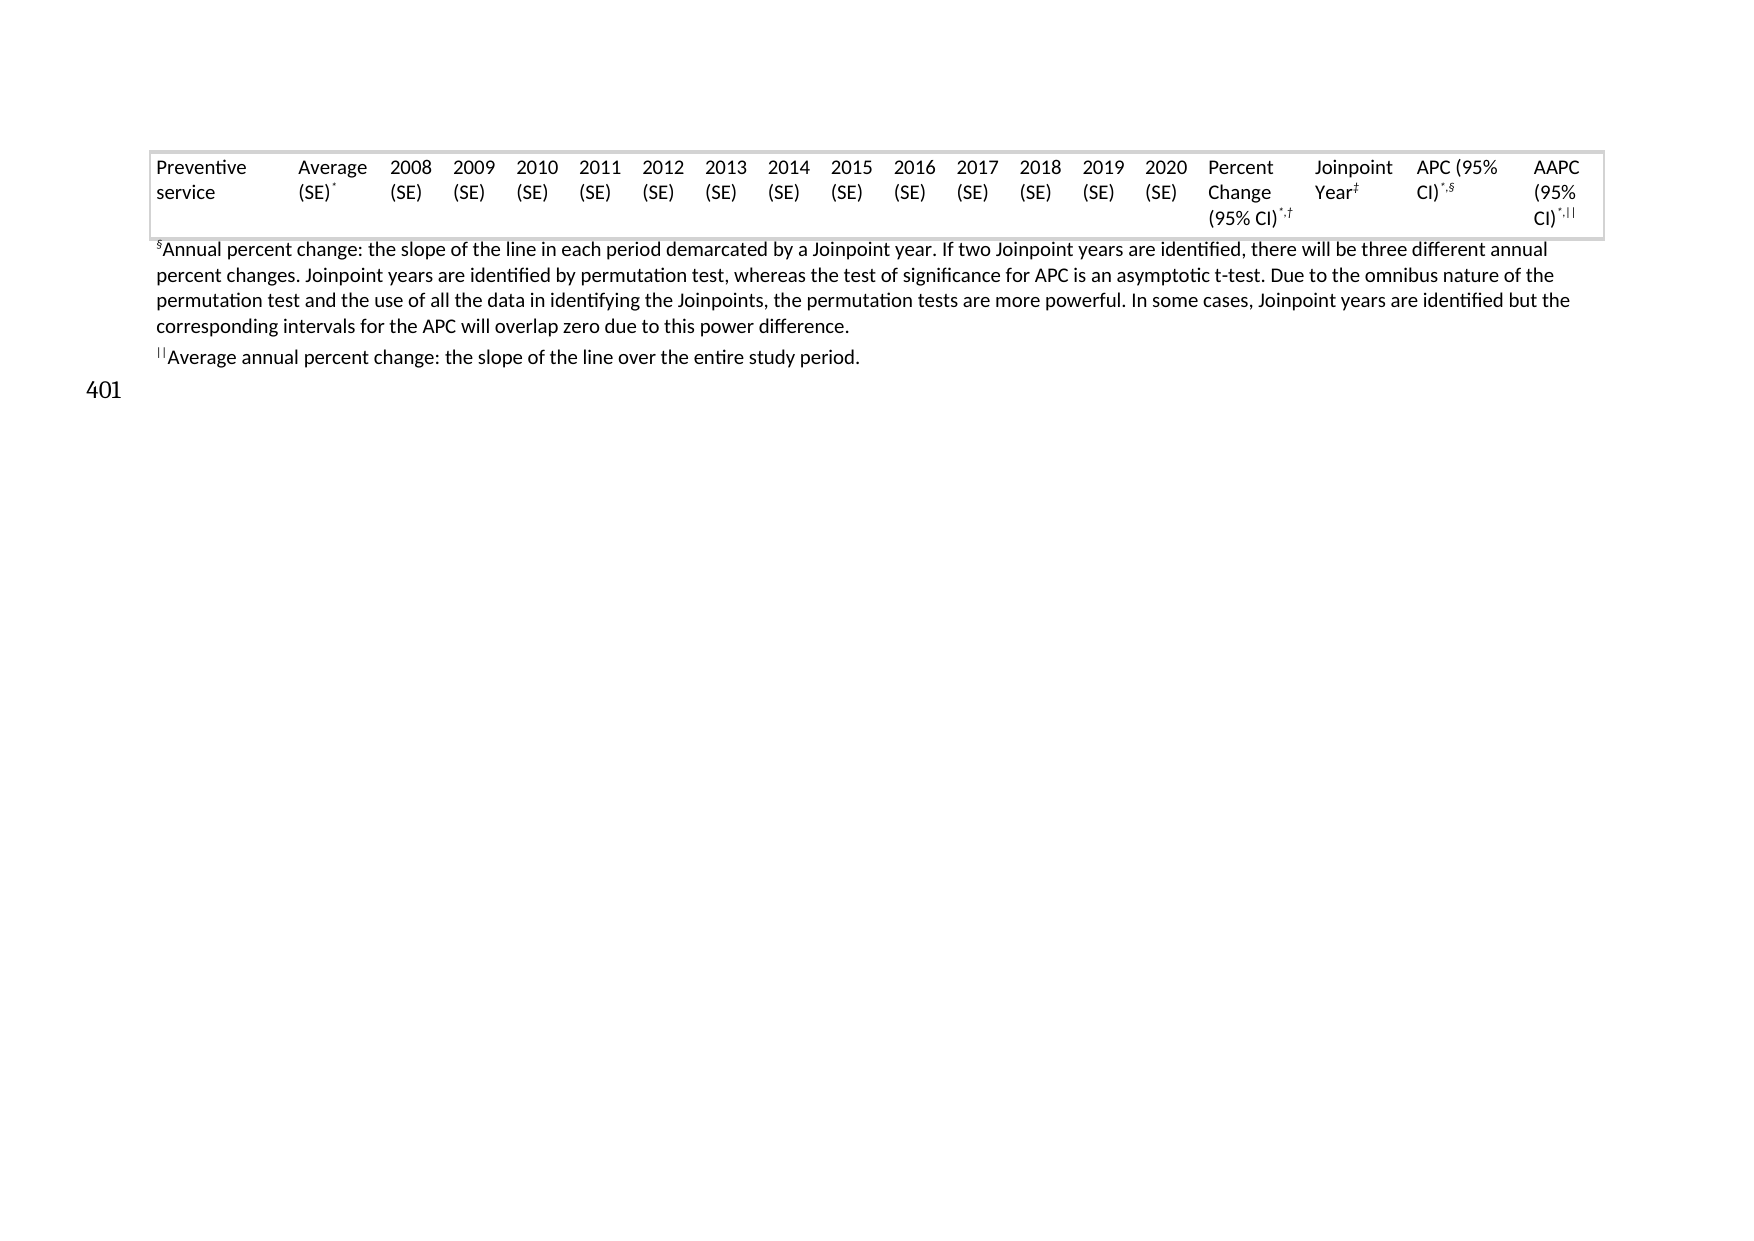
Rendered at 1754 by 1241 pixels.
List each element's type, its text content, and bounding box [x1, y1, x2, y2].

table_header 2014 (SE) [761, 154, 824, 237]
table_header 2012 (SE) [636, 154, 698, 237]
table_header 2018 (SE) [1013, 154, 1076, 237]
table_cell §Annual percent change: the slope of the line in each period demarcated by a Joinpoint year. If two Joinpoint years are identified, there will be three different annual percent changes. Joinpoint years are identified by permutation test, whereas the test of significance for APC is an asymptotic t-test. Due to the omnibus nature of the permutation test and the use of all the data in identifying the Joinpoints, the permutation tests are more powerful. In some cases, Joinpoint years are identified but the corresponding intervals for the APC will overlap zero due to this power difference. [150, 241, 1604, 344]
table_header 2017 (SE) [950, 154, 1013, 237]
table_header AAPC (95% CI)*,|| [1528, 154, 1603, 237]
table_header Joinpoint Year‡ [1309, 154, 1410, 237]
table_header 2009 (SE) [447, 154, 510, 237]
table_header Preventive service [151, 154, 292, 237]
table_header 2008 (SE) [384, 154, 447, 237]
table_header 2016 (SE) [887, 154, 950, 237]
table_header APC (95% CI)*,§ [1410, 154, 1527, 237]
table_header 2011 (SE) [573, 154, 636, 237]
table_header 2020 (SE) [1139, 154, 1202, 237]
table_header 2019 (SE) [1076, 154, 1139, 237]
table_cell ||Average annual percent change: the slope of the line over the entire study period. [150, 345, 1604, 376]
table_header Percent Change (95% CI)*,† [1202, 154, 1309, 237]
table_header 2010 (SE) [510, 154, 573, 237]
table_header 2013 (SE) [699, 154, 761, 237]
table_header 2015 (SE) [824, 154, 887, 237]
table_header Average (SE)* [292, 154, 383, 237]
